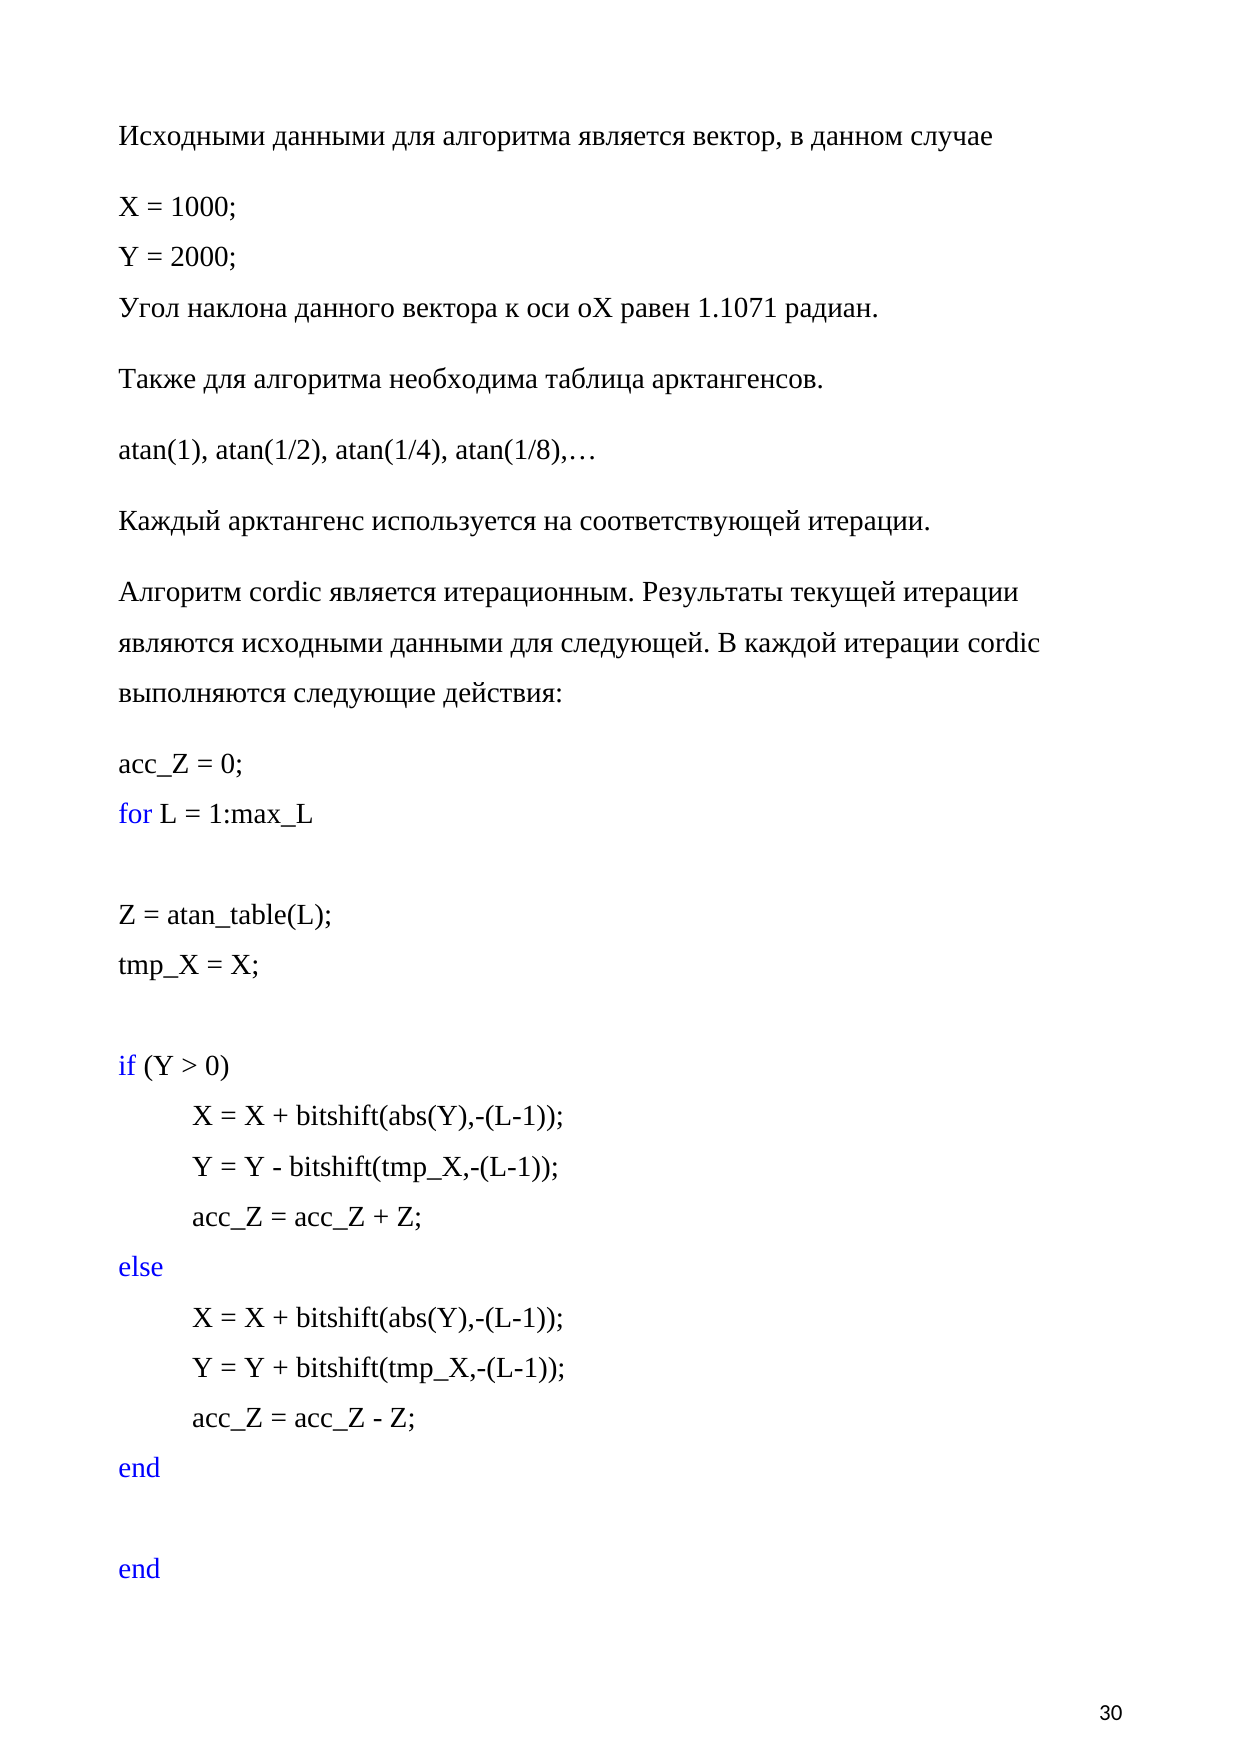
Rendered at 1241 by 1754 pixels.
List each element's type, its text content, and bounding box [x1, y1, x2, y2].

text else [118, 1249, 1122, 1283]
text Y = Y + bitshift(tmp_X,-(L-1)); [118, 1350, 1122, 1383]
text X = X + bitshift(abs(Y),-(L-1)); [118, 1300, 1122, 1333]
text Y = 2000; [118, 239, 1122, 273]
text Каждый арктангенс используется на соответствующей итерации. [118, 503, 1122, 537]
text acc_Z = acc_Z + Z; [118, 1199, 1122, 1233]
text Также для алгоритма необходима таблица арктангенсов. [118, 361, 1122, 394]
text end [118, 1451, 1122, 1484]
text acc_Z = acc_Z - Z; [118, 1400, 1122, 1434]
text if (Y > 0) [118, 1048, 1122, 1082]
text X = X + bitshift(abs(Y),-(L-1)); [118, 1098, 1122, 1132]
text acc_Z = 0; [118, 746, 1122, 780]
text Алгоритм cordic является итерационным. Результаты текущей итерации являются исходными данными для следующей. В каждой итерации cordic выполняются следующие действия: [118, 574, 1122, 709]
text Z = atan_table(L); [118, 897, 1122, 931]
text tmp_X = X; [118, 947, 1122, 981]
text end [118, 1551, 1122, 1585]
text Угол наклона данного вектора к оси oX равен 1.1071 радиан. [118, 290, 1122, 323]
text X = 1000; [118, 189, 1122, 223]
text for L = 1:max_L [118, 797, 1122, 830]
text Y = Y - bitshift(tmp_X,-(L-1)); [118, 1149, 1122, 1182]
text atan(1), atan(1/2), atan(1/4), atan(1/8),… [118, 432, 1122, 466]
text Исходными данными для алгоритма является вектор, в данном случае [118, 118, 1122, 152]
